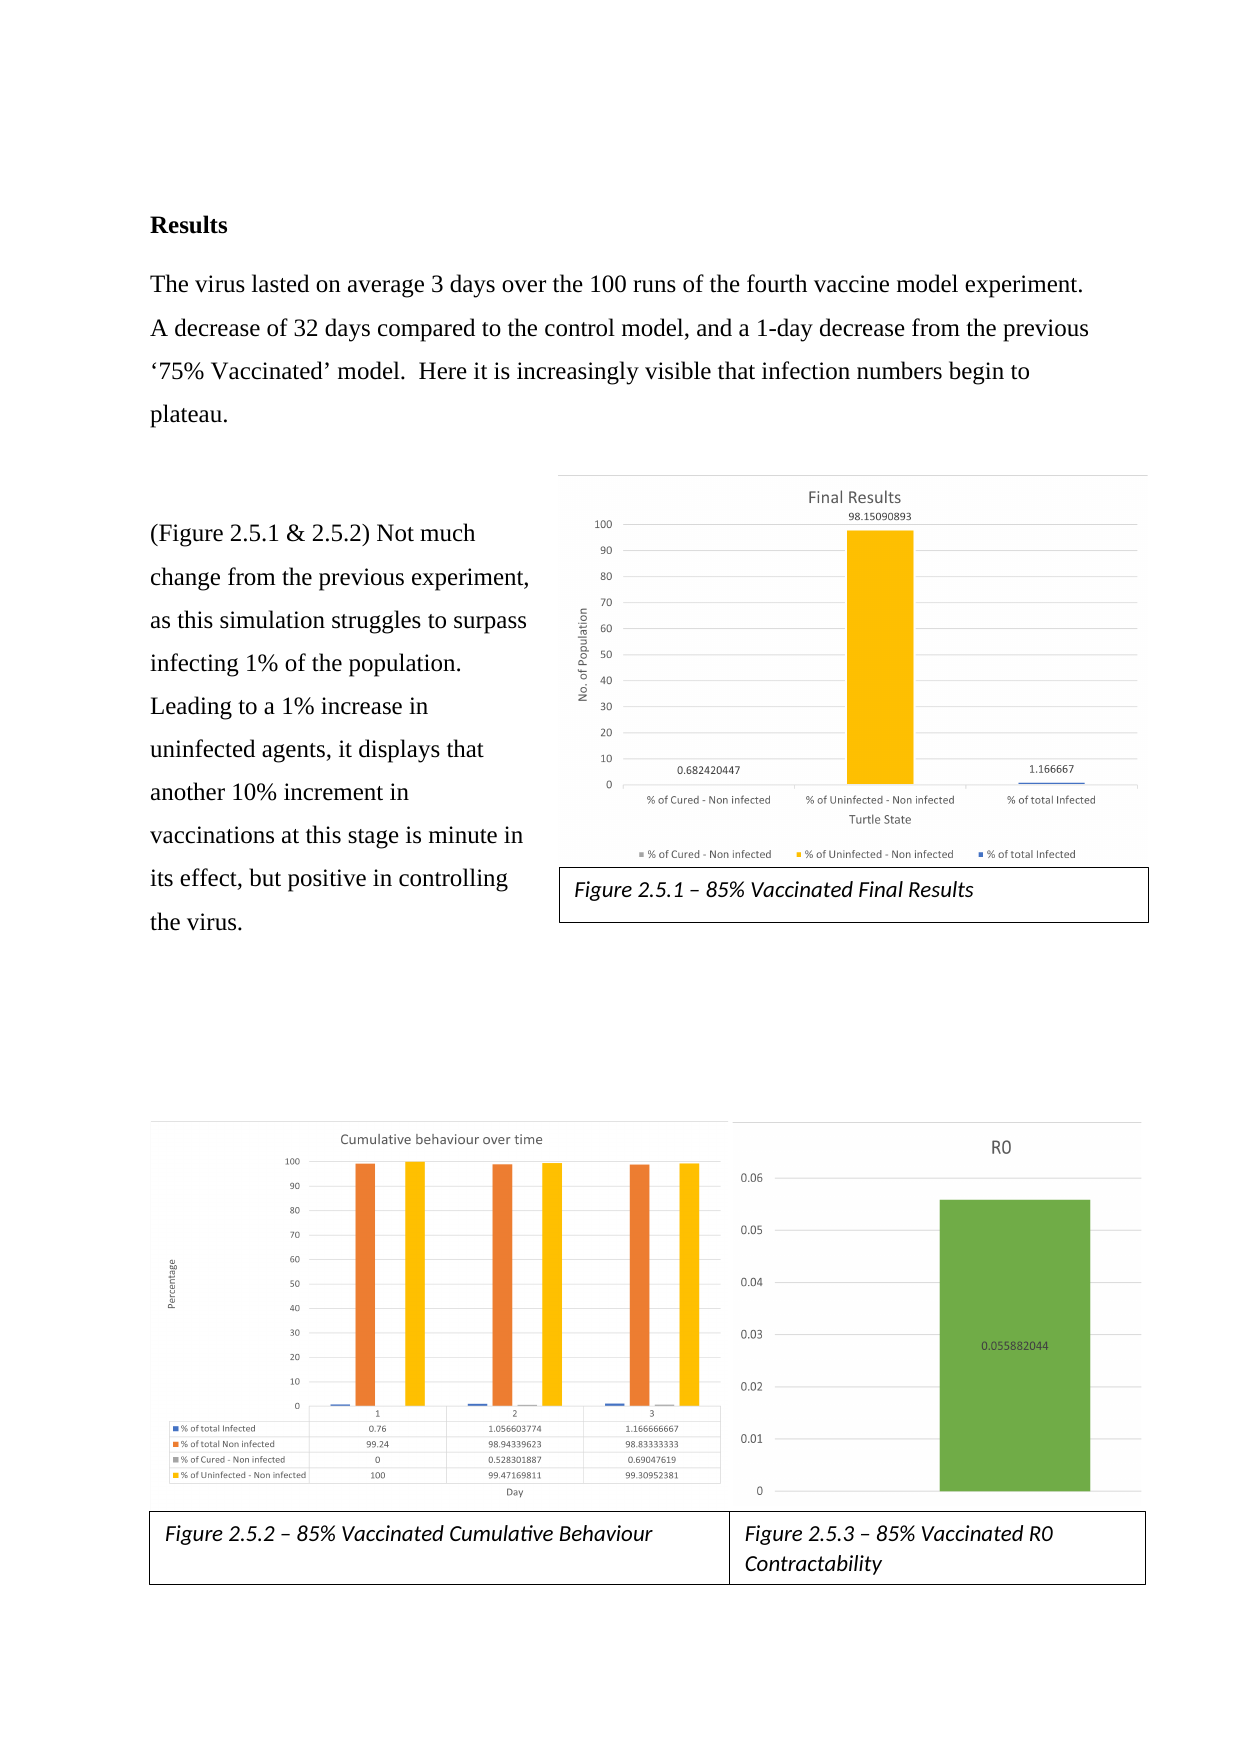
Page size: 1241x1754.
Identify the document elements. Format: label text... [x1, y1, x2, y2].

text Variables [150, 1286, 1090, 1315]
text Vaccine Model – 90% Vaccinated [150, 1226, 1090, 1255]
text Variables are same as the control model, Initial-people-vaccine is set to 90, and Initial-people is set to 10. This is to compensate for the increased number of agents that are vaccinated, as the total population must remain at 100 for all experiments. With the observation that the R0 value is nearing zero, and the statistics approach a plateau, it is important to increase the vaccinated agents gradually. [150, 1346, 1090, 1547]
picture [150, 185, 728, 573]
